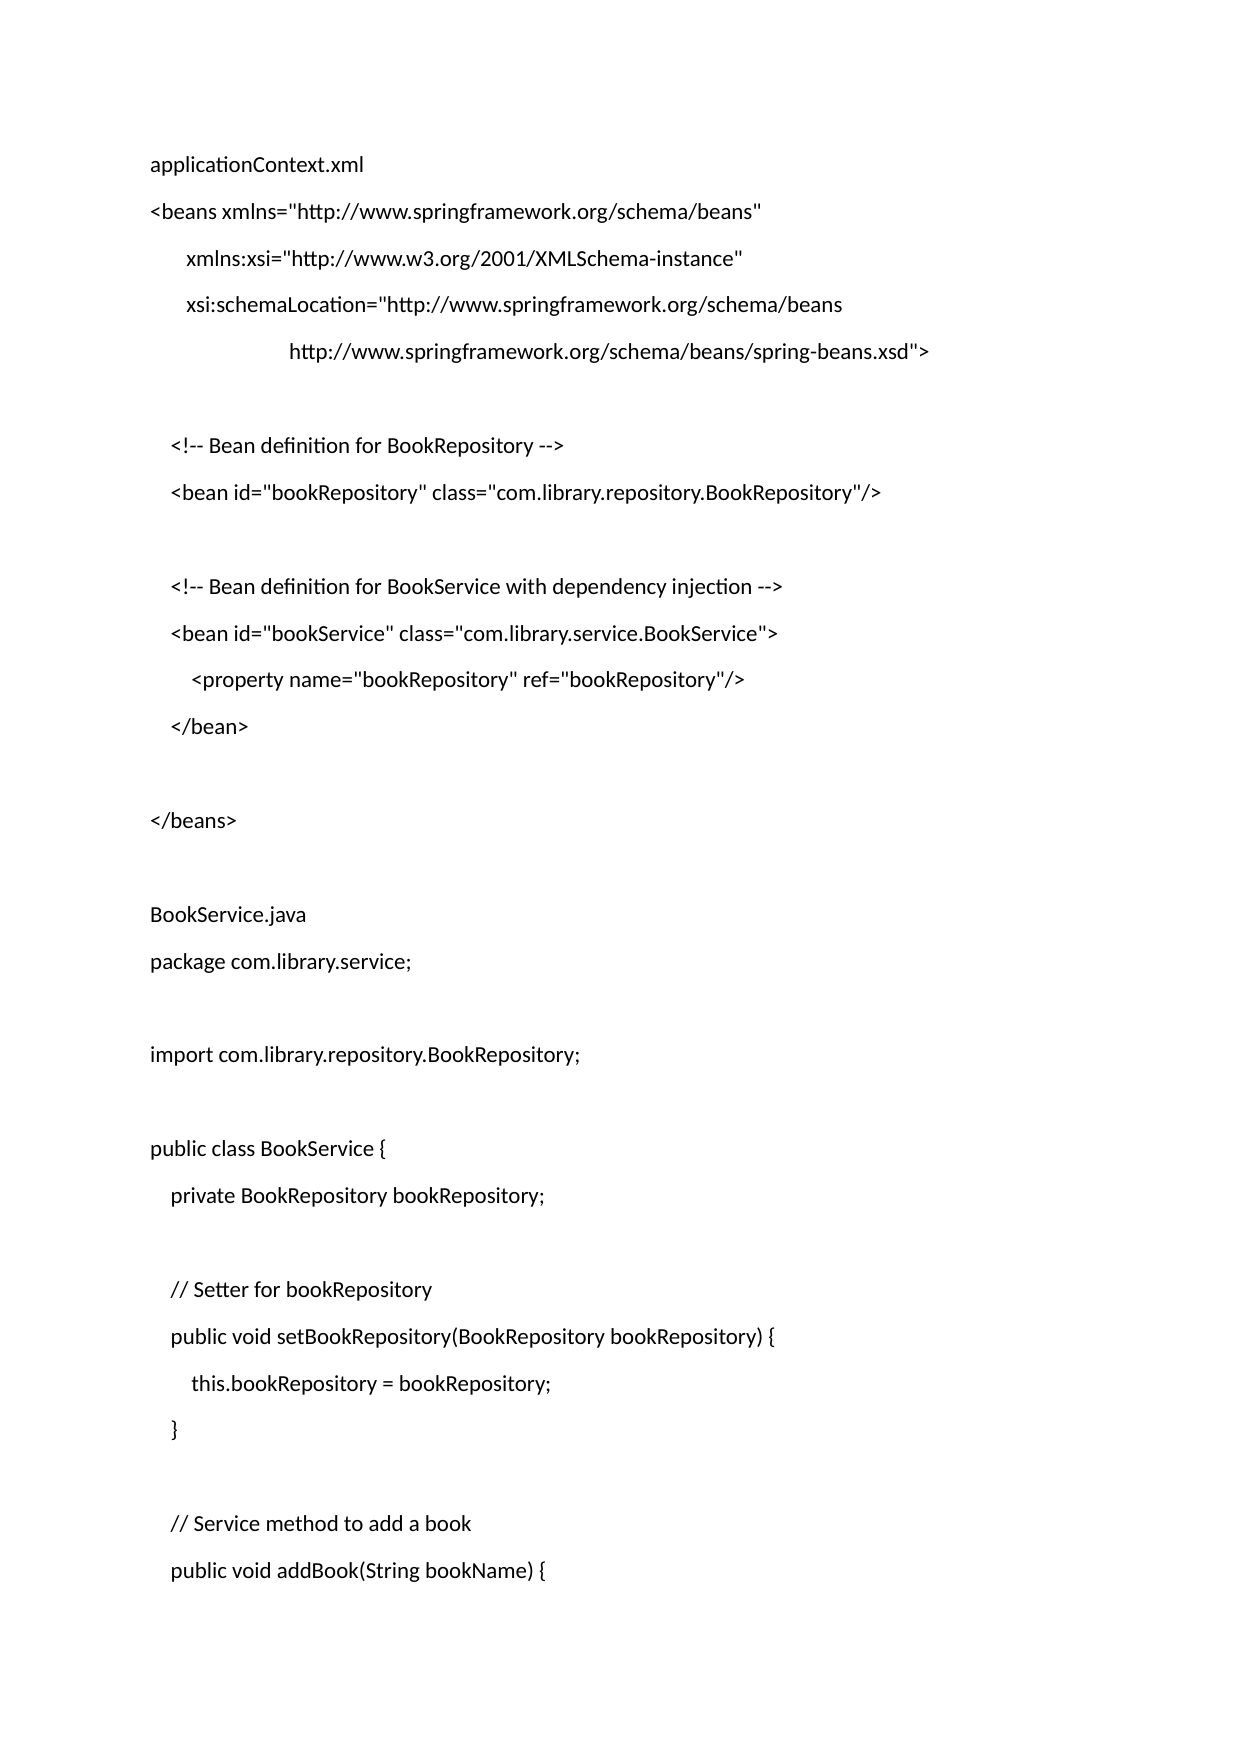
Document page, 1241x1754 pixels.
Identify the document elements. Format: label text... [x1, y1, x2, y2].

text xsi:schemaLocation="http://www.springframework.org/schema/beans [150, 291, 1090, 319]
text public void setBookRepository(BookRepository bookRepository) { [150, 1322, 1090, 1350]
text http://www.springframework.org/schema/beans/spring-beans.xsd"> [150, 337, 1090, 366]
text </bean> [150, 712, 1090, 741]
text <property name="bookRepository" ref="bookRepository"/> [150, 666, 1090, 694]
text public class BookService { [150, 1134, 1090, 1162]
text <!-- Bean definition for BookService with dependency injection --> [150, 572, 1090, 600]
text </beans> [150, 806, 1090, 834]
text <!-- Bean definition for BookRepository --> [150, 431, 1090, 459]
text applicationContext.xml [150, 150, 1090, 178]
text <bean id="bookRepository" class="com.library.repository.BookRepository"/> [150, 478, 1090, 506]
text import com.library.repository.BookRepository; [150, 1041, 1090, 1069]
text public void addBook(String bookName) { [150, 1556, 1090, 1584]
text <beans xmlns="http://www.springframework.org/schema/beans" [150, 197, 1090, 225]
text xmlns:xsi="http://www.w3.org/2001/XMLSchema-instance" [150, 244, 1090, 272]
text } [150, 1416, 1090, 1444]
text this.bookRepository = bookRepository; [150, 1369, 1090, 1397]
text // Setter for bookRepository [150, 1275, 1090, 1303]
text private BookRepository bookRepository; [150, 1181, 1090, 1209]
text package com.library.service; [150, 947, 1090, 975]
text <bean id="bookService" class="com.library.service.BookService"> [150, 619, 1090, 647]
text // Service method to add a book [150, 1509, 1090, 1537]
text BookService.java [150, 900, 1090, 928]
